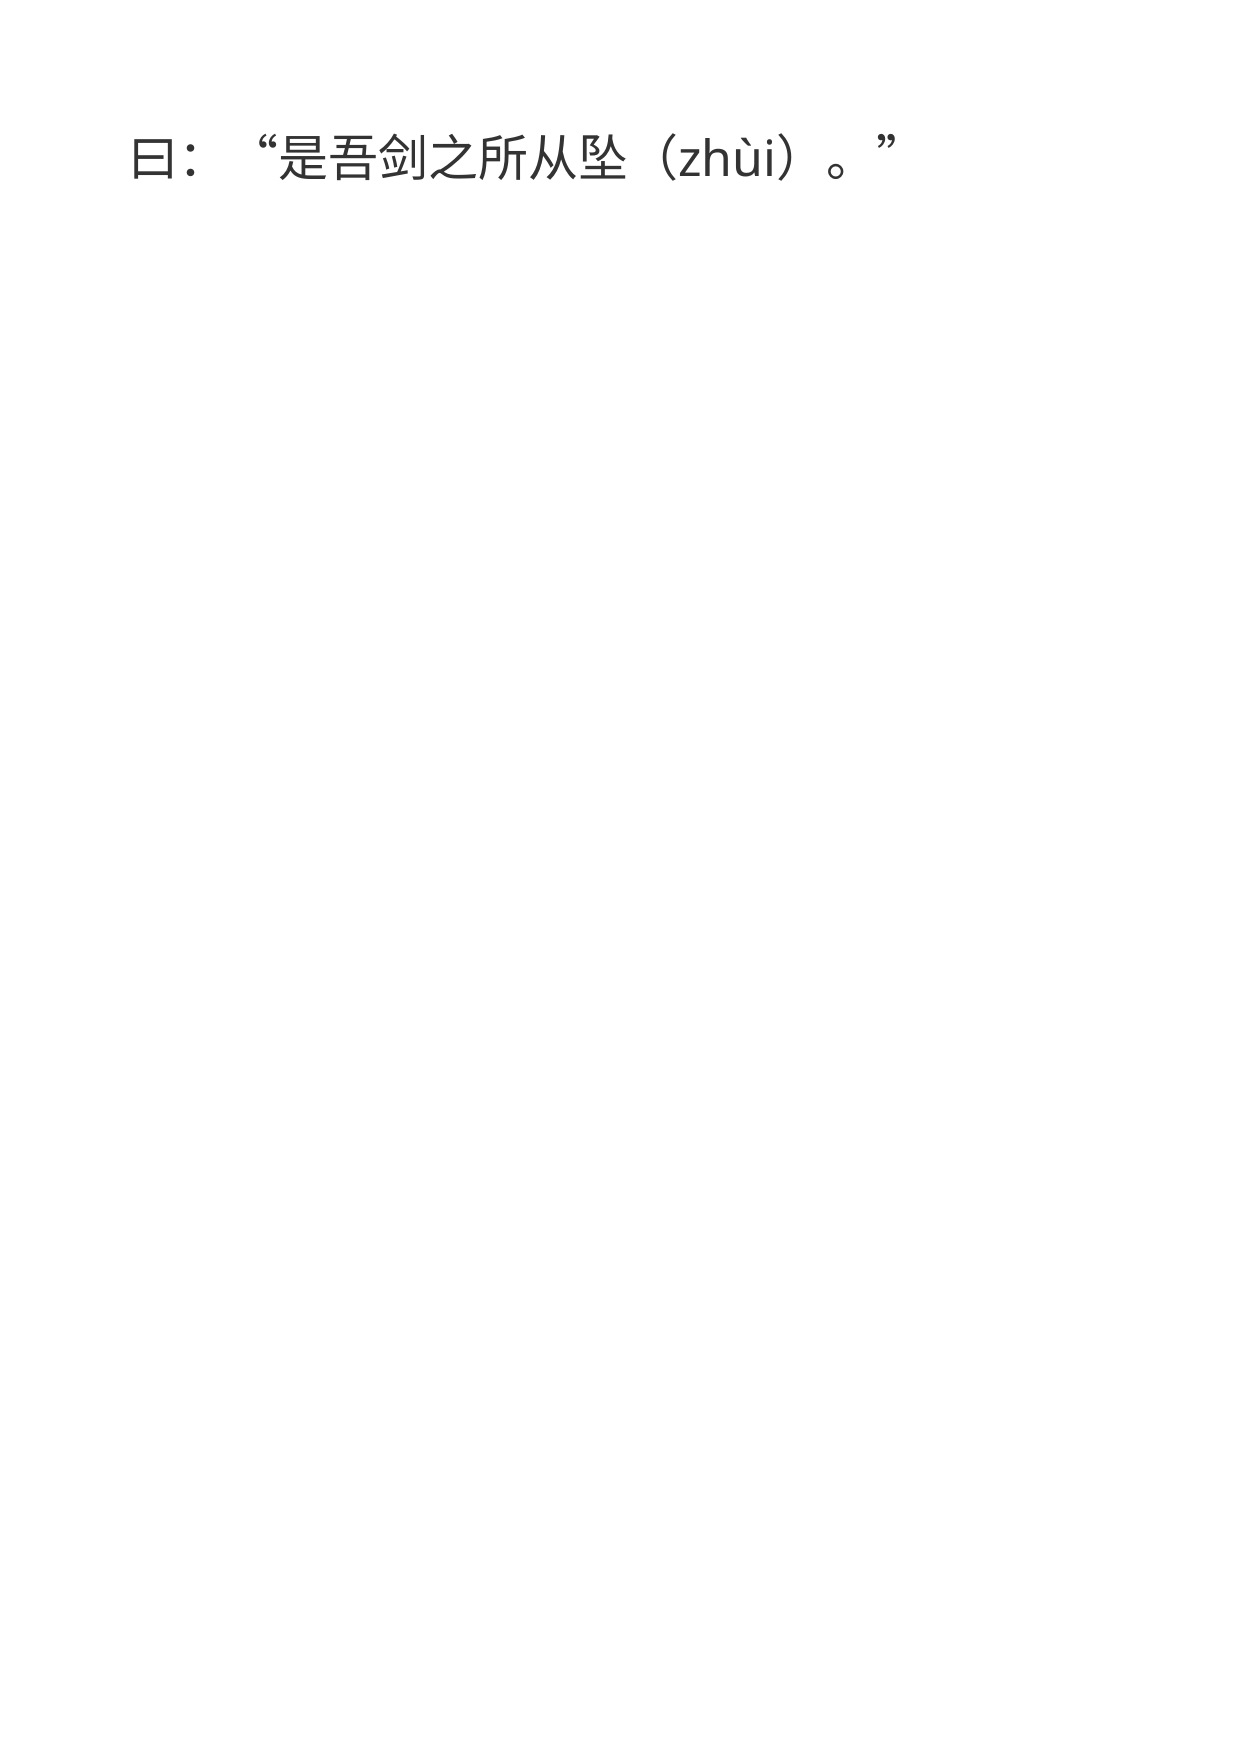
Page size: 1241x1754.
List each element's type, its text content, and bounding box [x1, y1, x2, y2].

text 曰：“是吾剑之所从坠（zhùi）。” [128, 106, 1112, 203]
